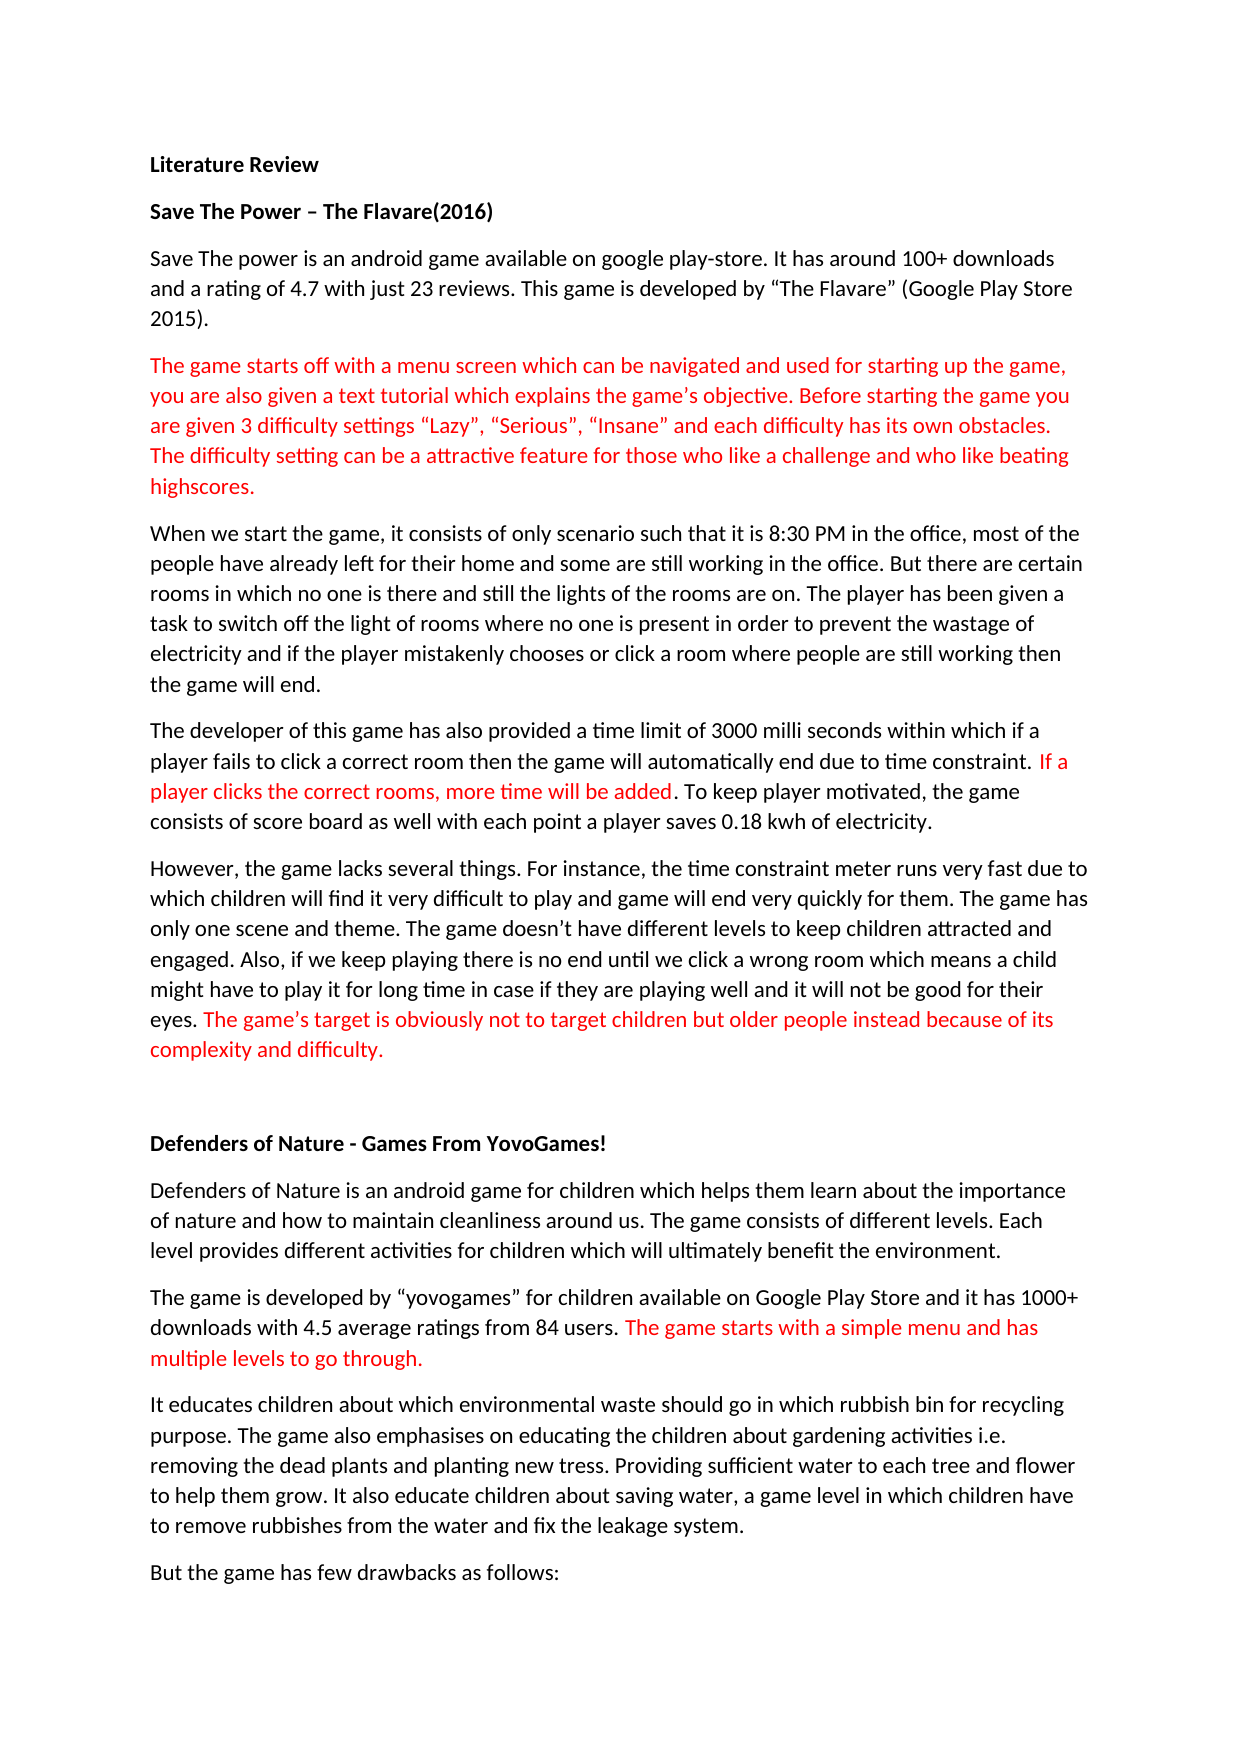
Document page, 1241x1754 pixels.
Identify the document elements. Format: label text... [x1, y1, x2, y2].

text The game is developed by “yovogames” for children available on Google Play Store and it has 1000+ downloads with 4.5 average ratings from 84 users. The game starts with a simple menu and has multiple levels to go through. [150, 1283, 1090, 1372]
text When we start the game, it consists of only scenario such that it is 8:30 PM in the office, most of the people have already left for their home and some are still working in the office. But there are certain rooms in which no one is there and still the lights of the rooms are on. The player has been given a task to switch off the light of rooms where no one is present in order to prevent the wastage of electricity and if the player mistakenly chooses or click a room where people are still working then the game will end. [150, 519, 1090, 698]
text Save The Power – The Flavare(2016) [150, 197, 1090, 225]
text Defenders of Nature - Games From YovoGames! [150, 1129, 1090, 1157]
text Defenders of Nature is an android game for children which helps them learn about the importance of nature and how to maintain cleanliness around us. The game consists of different levels. Each level provides different activities for children which will ultimately benefit the environment. [150, 1176, 1090, 1264]
text The game starts off with a menu screen which can be navigated and used for starting up the game, you are also given a text tutorial which explains the game’s objective. Before starting the game you are given 3 difficulty settings “Lazy”, “Serious”, “Insane” and each difficulty has its own obstacles. The difficulty setting can be a attractive feature for those who like a challenge and who like beating highscores. [150, 351, 1090, 500]
text It educates children about which environmental waste should go in which rubbish bin for recycling purpose. The game also emphasises on educating the children about gardening activities i.e. removing the dead plants and planting new tress. Providing sufficient water to each tree and flower to help them grow. It also educate children about saving water, a game level in which children have to remove rubbishes from the water and fix the leakage system. [150, 1391, 1090, 1539]
text However, the game lacks several things. For instance, the time constraint meter runs very fast due to which children will find it very difficult to play and game will end very quickly for them. The game has only one scene and theme. The game doesn’t have different levels to keep children attracted and engaged. Also, if we keep playing there is no end until we click a wrong room which means a child might have to play it for long time in case if they are playing well and it will not be good for their eyes. The game’s target is obviously not to target children but older people instead because of its complexity and difficulty. [150, 854, 1090, 1063]
text But the game has few drawbacks as follows: [150, 1558, 1090, 1586]
text The developer of this game has also provided a time limit of 3000 milli seconds within which if a player fails to click a correct room then the game will automatically end due to time constraint. If a player clicks the correct rooms, more time will be added. To keep player motivated, the game consists of score board as well with each point a player saves 0.18 kwh of electricity. [150, 717, 1090, 835]
text Literature Review [150, 150, 1090, 178]
text Save The power is an android game available on google play-store. It has around 100+ downloads and a rating of 4.7 with just 23 reviews. This game is developed by “The Flavare” (Google Play Store 2015). [150, 244, 1090, 332]
